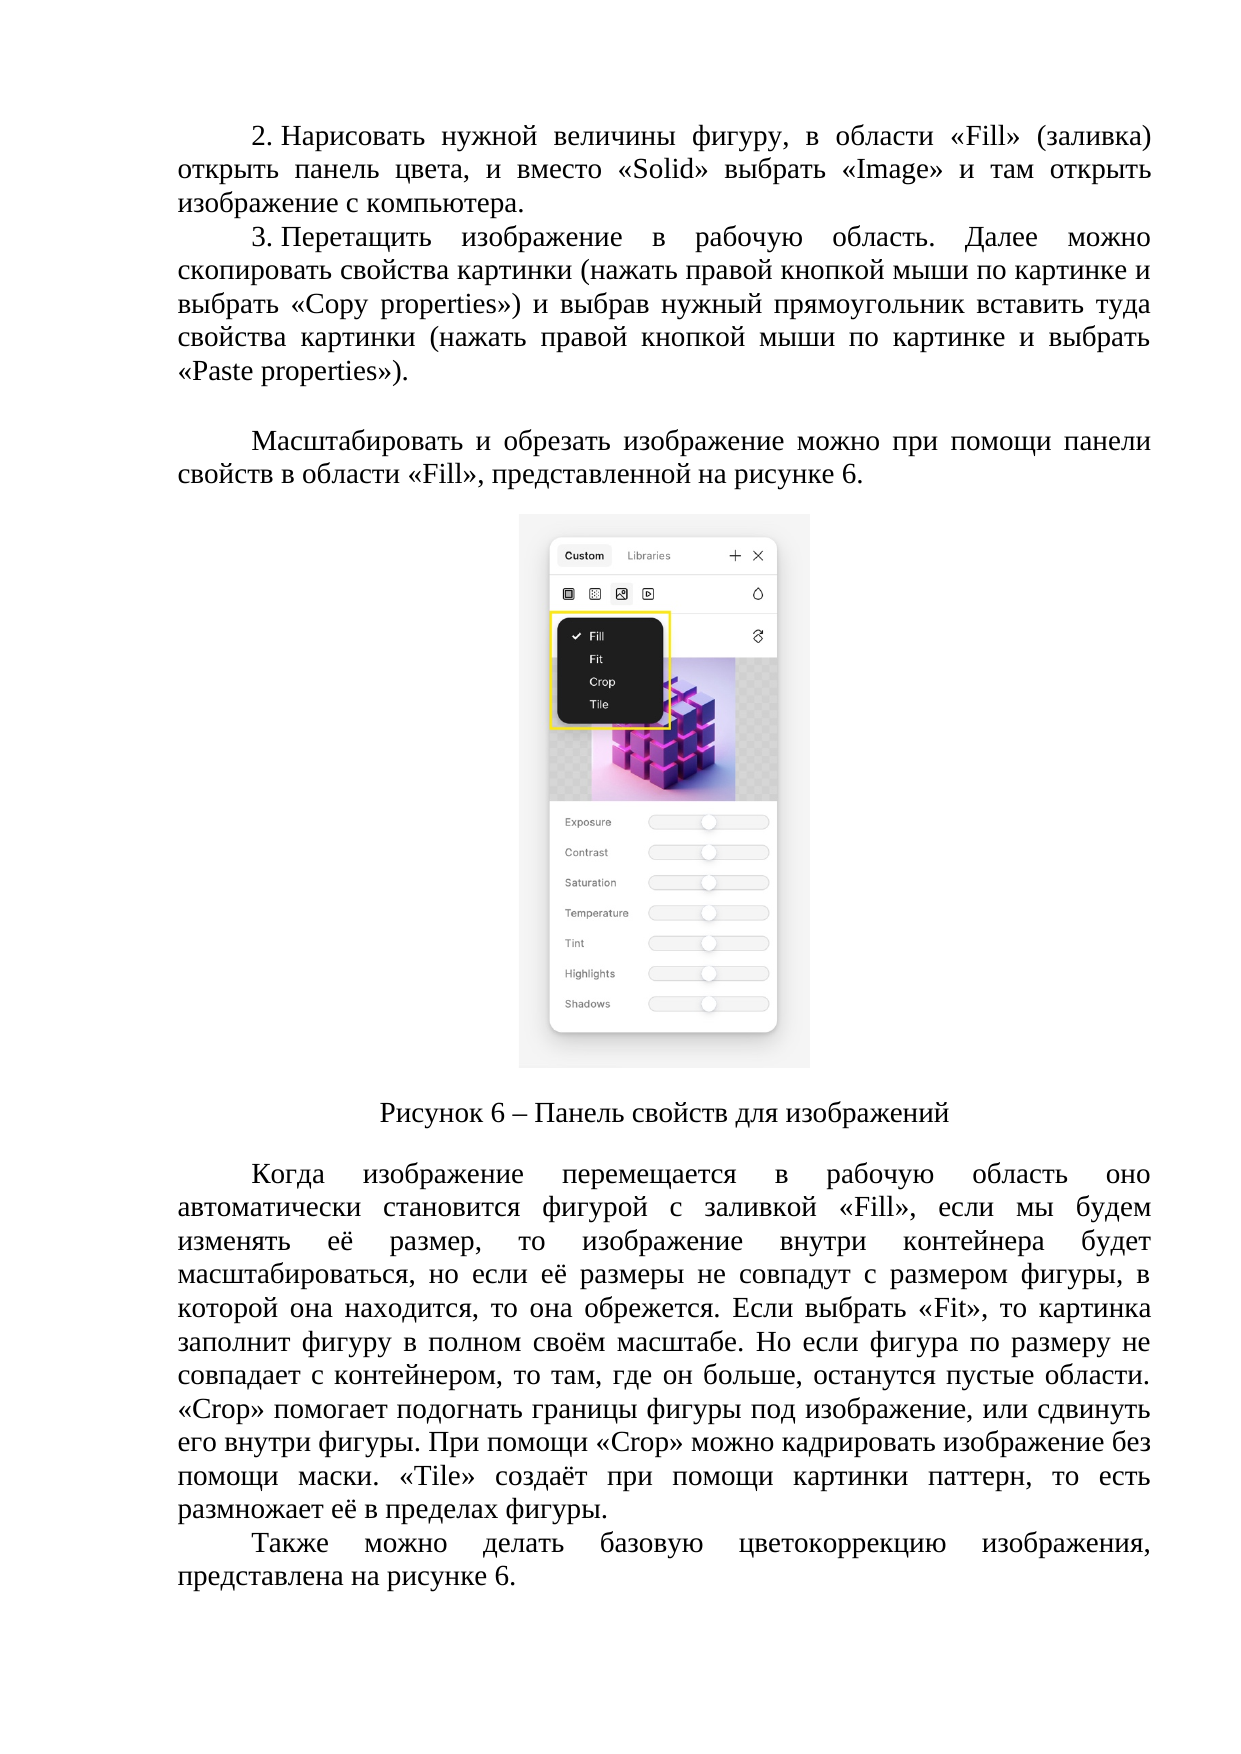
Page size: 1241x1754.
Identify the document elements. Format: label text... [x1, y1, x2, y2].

text Масштабировать и обрезать изображение можно при помощи панели свойств в области «Fill», представленной на рисунке 6. [177, 423, 1152, 490]
list Нарисовать нужной величины фигуру, в области «Fill» (заливка) открыть панель цвета, и вместо «Solid» выбрать «Image» и там открыть изображение с компьютера. [177, 118, 1152, 219]
text Рисунок 6 – Панель свойств для изображений [177, 1095, 1152, 1128]
text Также можно делать базовую цветокоррекцию изображения, представлена на рисунке 6. [177, 1525, 1152, 1592]
text Когда изображение перемещается в рабочую область оно автоматически становится фигурой с заливкой «Fill», если мы будем изменять её размер, то изображение внутри контейнера будет масштабироваться, но если её размеры не совпадут с размером фигуры, в которой она находится, то она обрежется. Если выбрать «Fit», то картинка заполнит фигуру в полном своём масштабе. Но если фигура по размеру не совпадает c контейнером, то там, где он больше, останутся пустые области. «Crop» помогает подогнать границы фигуры под изображение, или сдвинуть его внутри фигуры. При помощи «Crop» можно кадрировать изображение без помощи маски. «Tile» создаёт при помощи картинки паттерн, то есть размножает её в пределах фигуры. [177, 1156, 1152, 1525]
list Перетащить изображение в рабочую область. Далее можно скопировать свойства картинки (нажать правой кнопкой мыши по картинке и выбрать «Copy properties») и выбрав нужный прямоугольник вставить туда свойства картинки (нажать правой кнопкой мыши по картинке и выбрать «Paste properties»). [177, 219, 1152, 386]
picture [518, 514, 810, 1068]
